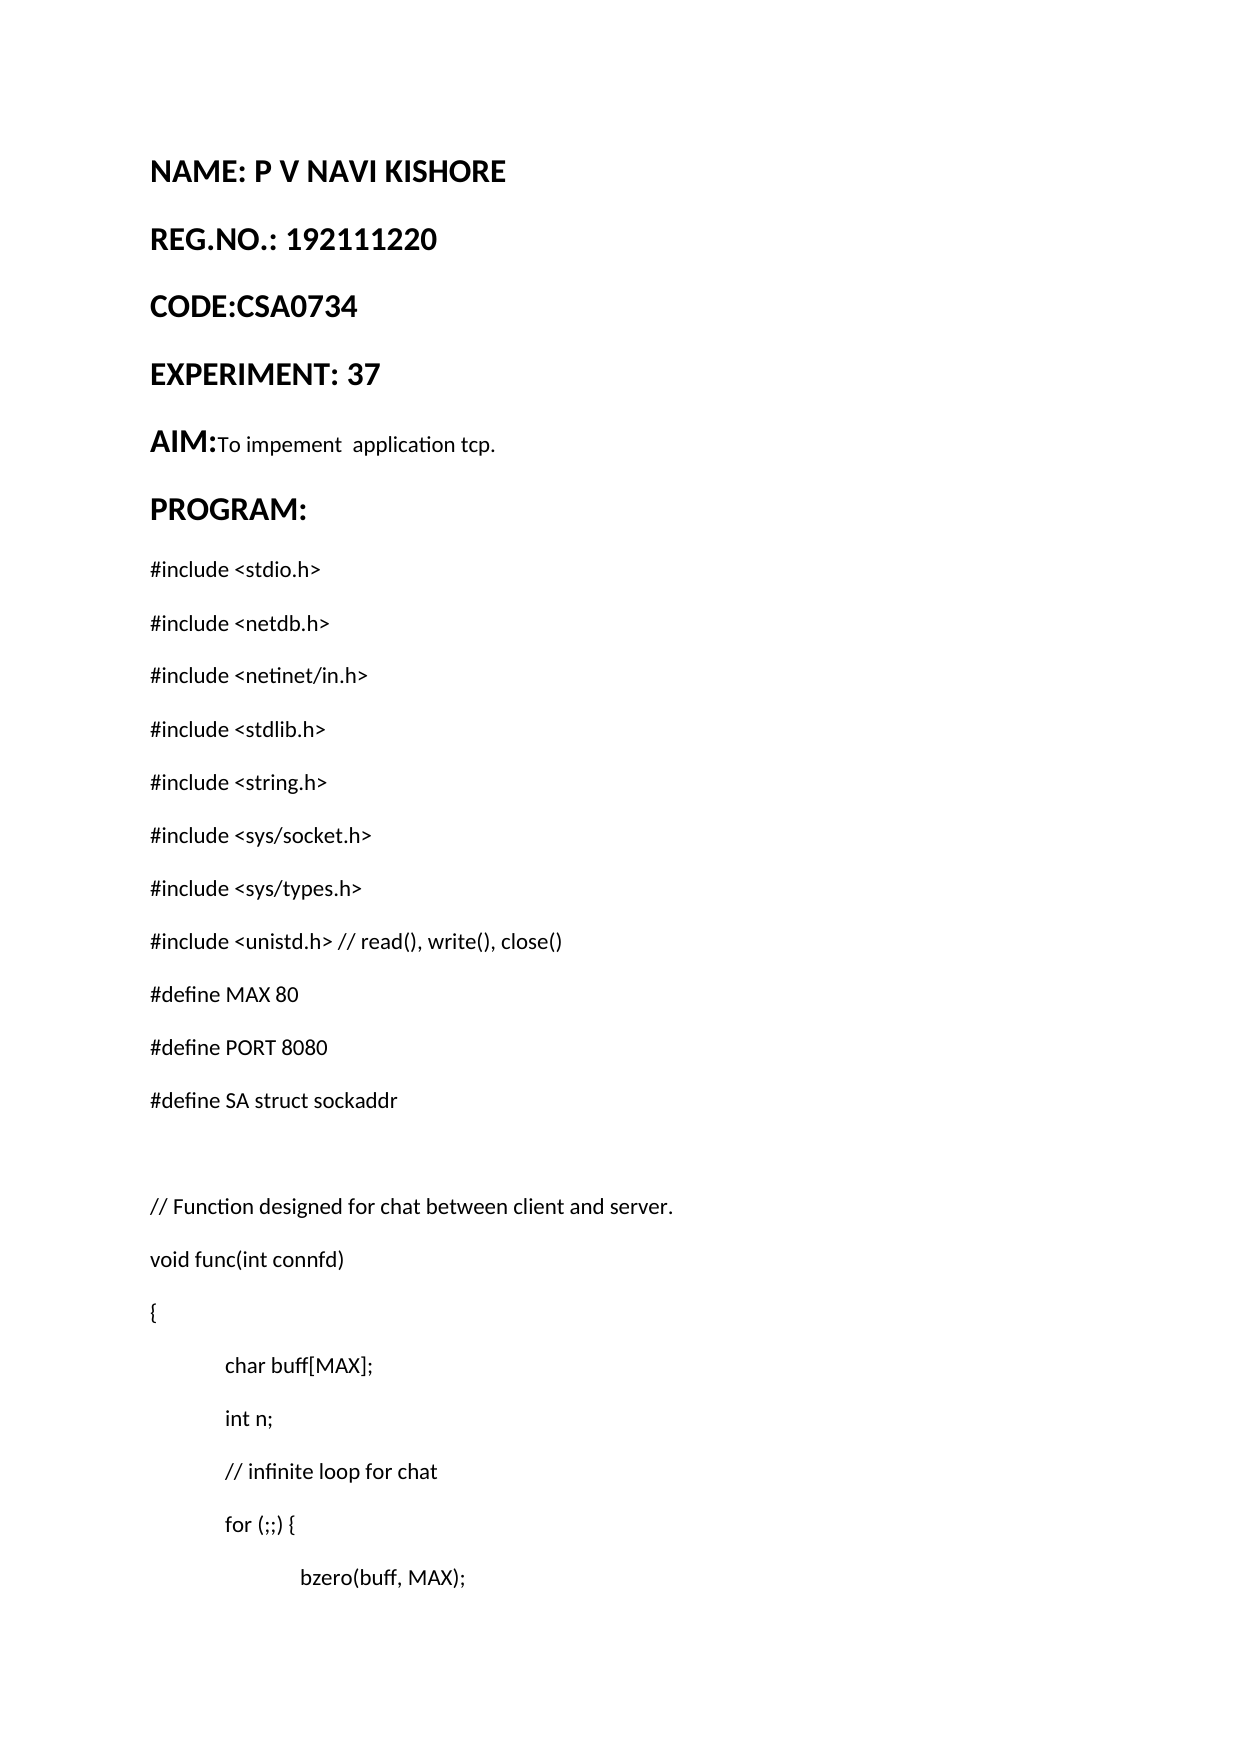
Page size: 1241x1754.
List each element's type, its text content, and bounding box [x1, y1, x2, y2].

text CODE:CSA0734 [150, 285, 1090, 326]
text #define SA struct sockaddr [150, 1086, 1090, 1114]
text for (;;) { [150, 1510, 1090, 1538]
text // infinite loop for chat [150, 1457, 1090, 1485]
text #define PORT 8080 [150, 1033, 1090, 1061]
text #include <string.h> [150, 768, 1090, 796]
text // Function designed for chat between client and server. [150, 1192, 1090, 1220]
text #include <sys/types.h> [150, 874, 1090, 902]
text NAME: P V NAVI KISHORE [150, 150, 1090, 191]
text #include <sys/socket.h> [150, 821, 1090, 849]
text int n; [150, 1404, 1090, 1432]
text #include <stdlib.h> [150, 715, 1090, 743]
text char buff[MAX]; [150, 1351, 1090, 1379]
text void func(int connfd) [150, 1245, 1090, 1273]
text EXPERIMENT: 37 [150, 353, 1090, 393]
text { [150, 1298, 1090, 1326]
text bzero(buff, MAX); [150, 1563, 1090, 1591]
text PROGRAM: [150, 488, 1090, 529]
text #include <unistd.h> // read(), write(), close() [150, 927, 1090, 955]
text #include <stdio.h> [150, 556, 1090, 584]
text #include <netinet/in.h> [150, 662, 1090, 690]
text #define MAX 80 [150, 980, 1090, 1008]
text #include <netdb.h> [150, 609, 1090, 637]
text REG.NO.: 192111220 [150, 218, 1090, 258]
text AIM:To impement application tcp. [150, 420, 1090, 461]
